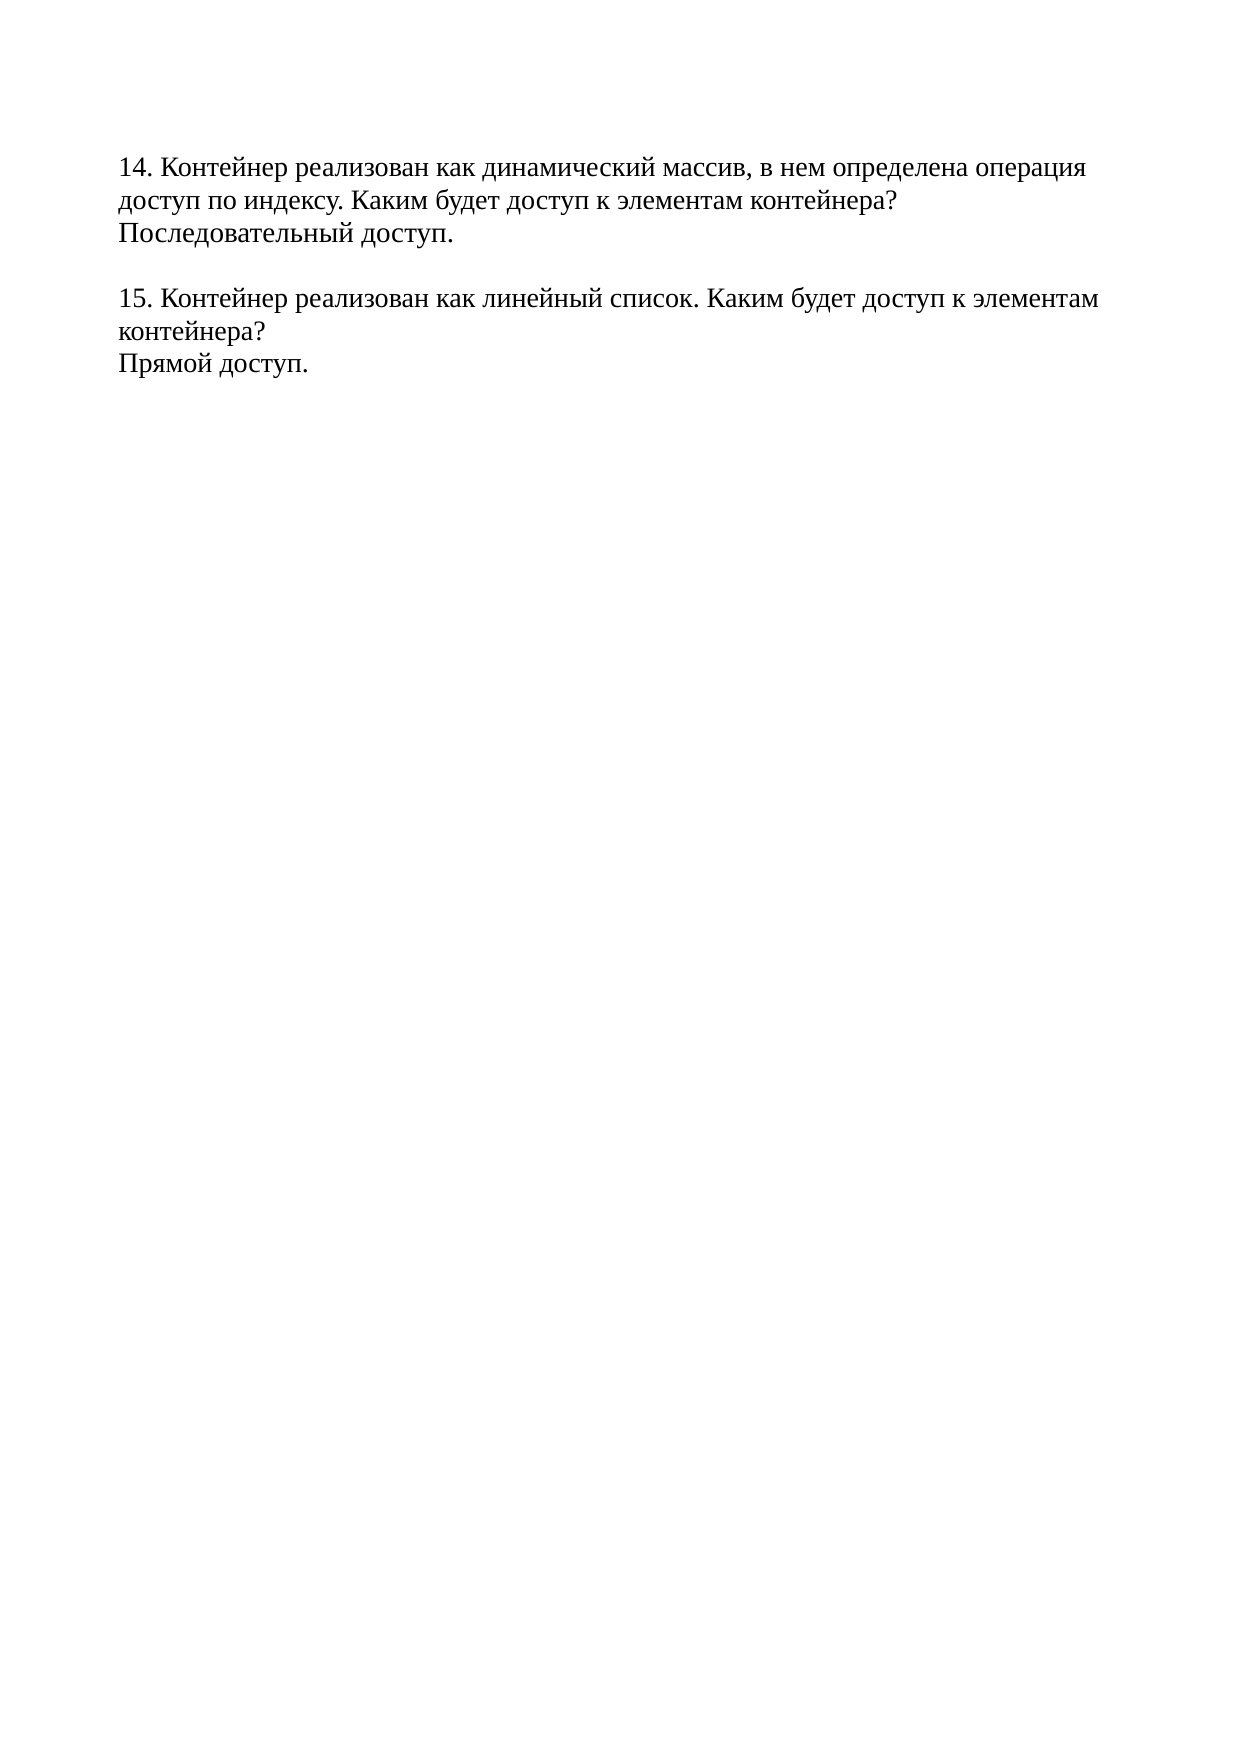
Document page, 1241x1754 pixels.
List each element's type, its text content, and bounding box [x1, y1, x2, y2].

text Прямой доступ. [118, 346, 1122, 378]
text Последовательный доступ. [118, 215, 1122, 249]
text 15. Контейнер реализован как линейный список. Каким будет доступ к элементам контейнера? [118, 249, 1122, 346]
text 14. Контейнер реализован как динамический массив, в нем определена операция доступ по индексу. Каким будет доступ к элементам контейнера? [118, 118, 1122, 215]
